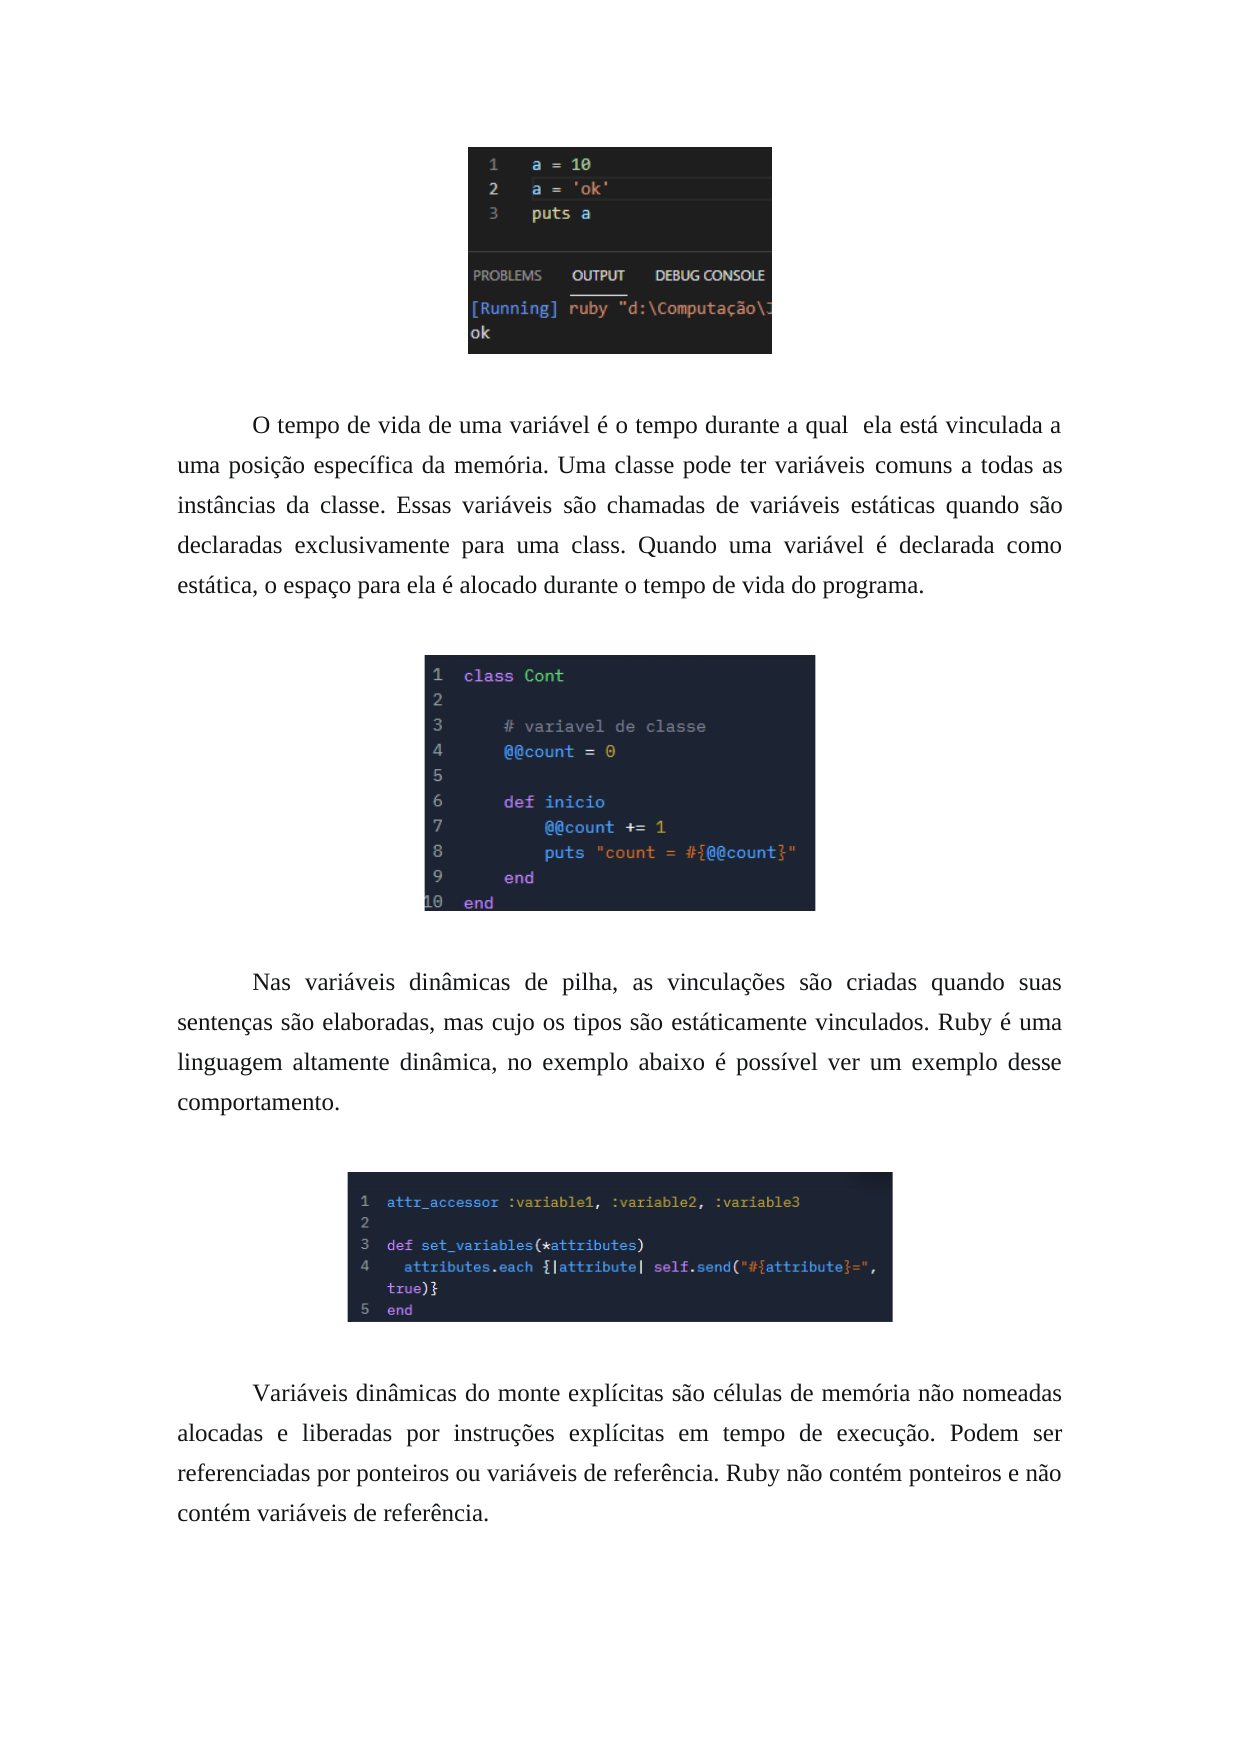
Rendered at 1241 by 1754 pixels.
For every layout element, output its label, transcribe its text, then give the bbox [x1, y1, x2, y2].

picture [347, 1172, 893, 1322]
text Variáveis dinâmicas do monte explícitas são células de memória não nomeadas alocadas e liberadas por instruções explícitas em tempo de execução. Podem ser referenciadas por ponteiros ou variáveis de referência. Ruby não contém ponteiros e não contém variáveis de referência. [177, 1378, 1063, 1526]
text Nas variáveis dinâmicas de pilha, as vinculações são criadas quando suas sentenças são elaboradas, mas cujo os tipos são estáticamente vinculados. Ruby é uma linguagem altamente dinâmica, no exemplo abaixo é possível ver um exemplo desse comportamento. [177, 967, 1063, 1115]
picture [424, 655, 816, 911]
picture [468, 147, 772, 354]
text O tempo de vida de uma variável é o tempo durante a qual ela está vinculada a uma posição específica da memória. Uma classe pode ter variáveis ​​comuns a todas as instâncias da classe. Essas variáveis ​​são chamadas de variáveis ​​estáticas quando são declaradas exclusivamente para uma class. Quando uma variável é declarada como estática, o espaço para ela é alocado durante o tempo de vida do programa. [177, 411, 1063, 599]
